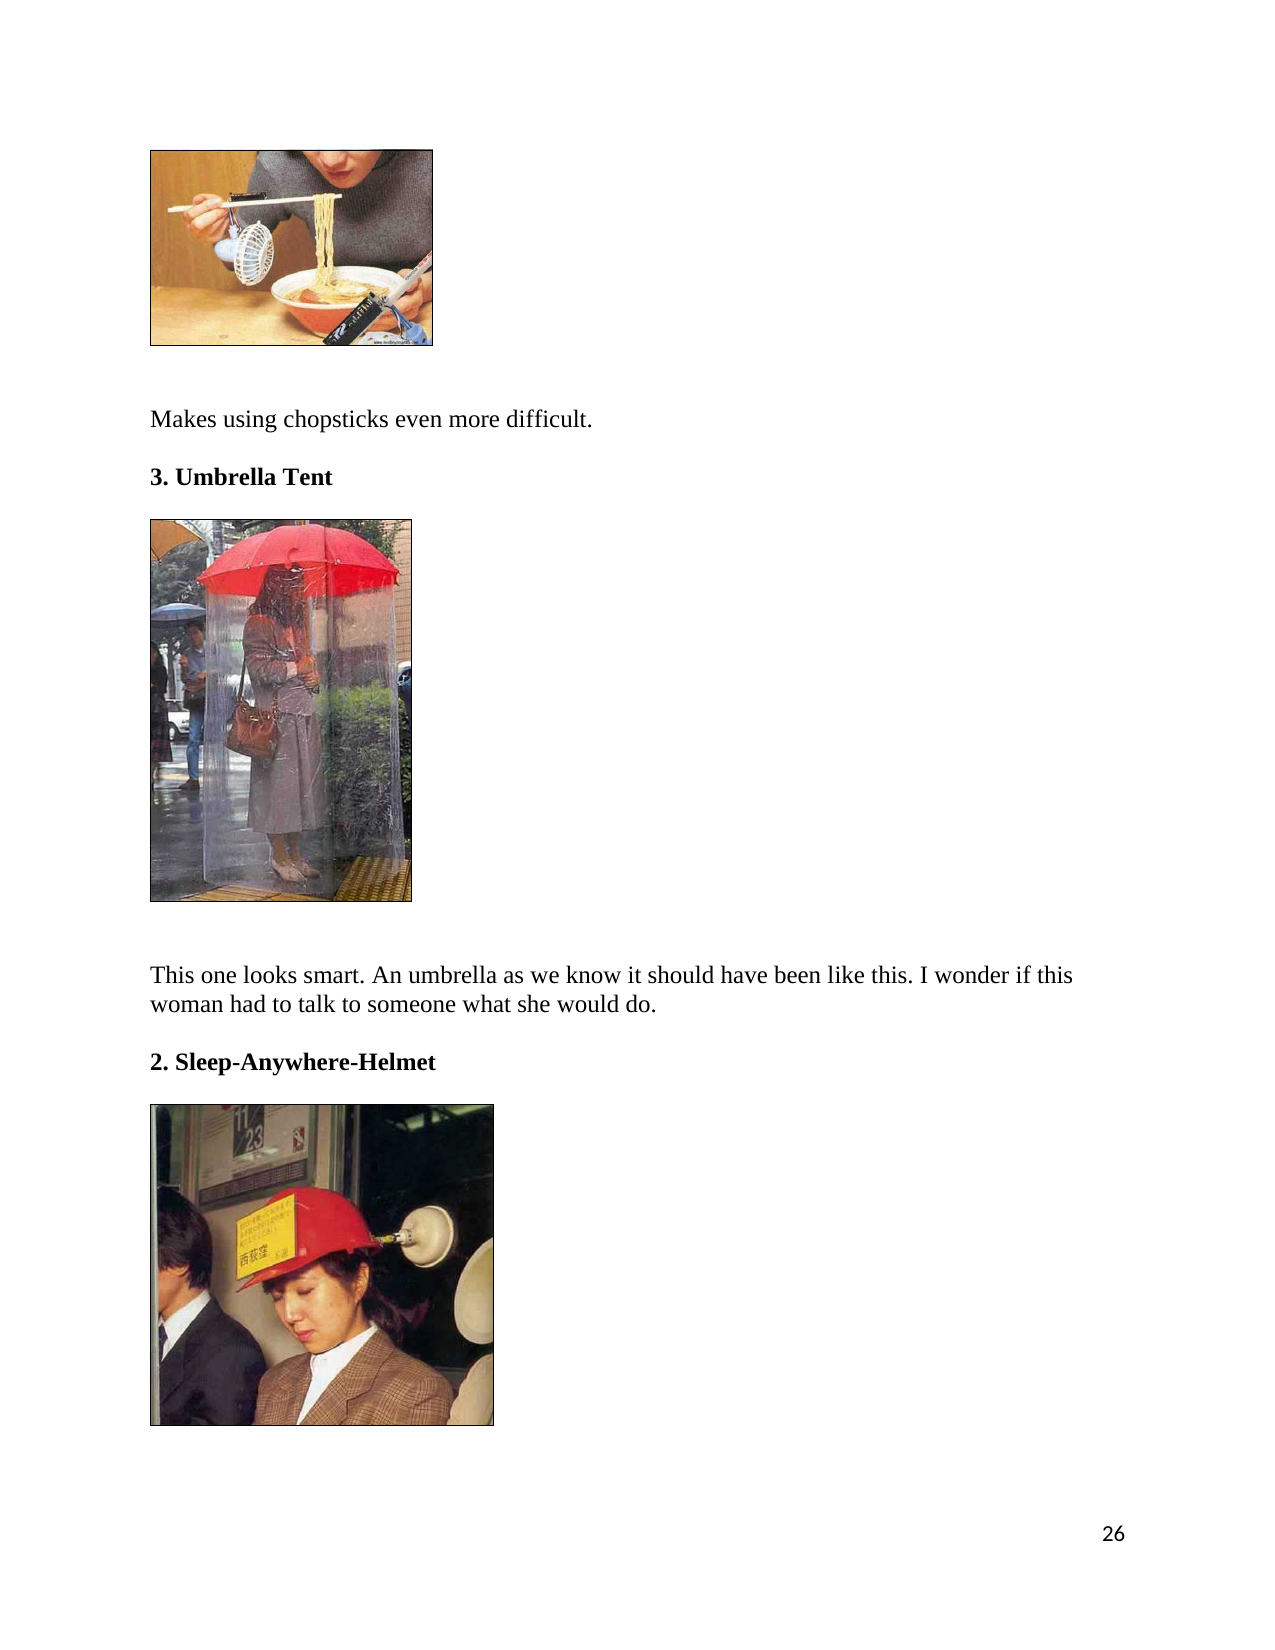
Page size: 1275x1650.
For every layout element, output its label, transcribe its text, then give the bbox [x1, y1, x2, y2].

picture [151, 151, 432, 345]
picture [151, 520, 411, 901]
text Makes using chopsticks even more difficult. [150, 404, 1125, 432]
text This one looks smart. An umbrella as we know it should have been like this. I wonder if this woman had to talk to someone what she would do. [150, 960, 1125, 1017]
text 2. Sleep-Anywhere-Helmet [150, 1047, 1125, 1075]
text 3. Umbrella Tent [150, 462, 1125, 490]
picture [151, 1105, 493, 1425]
